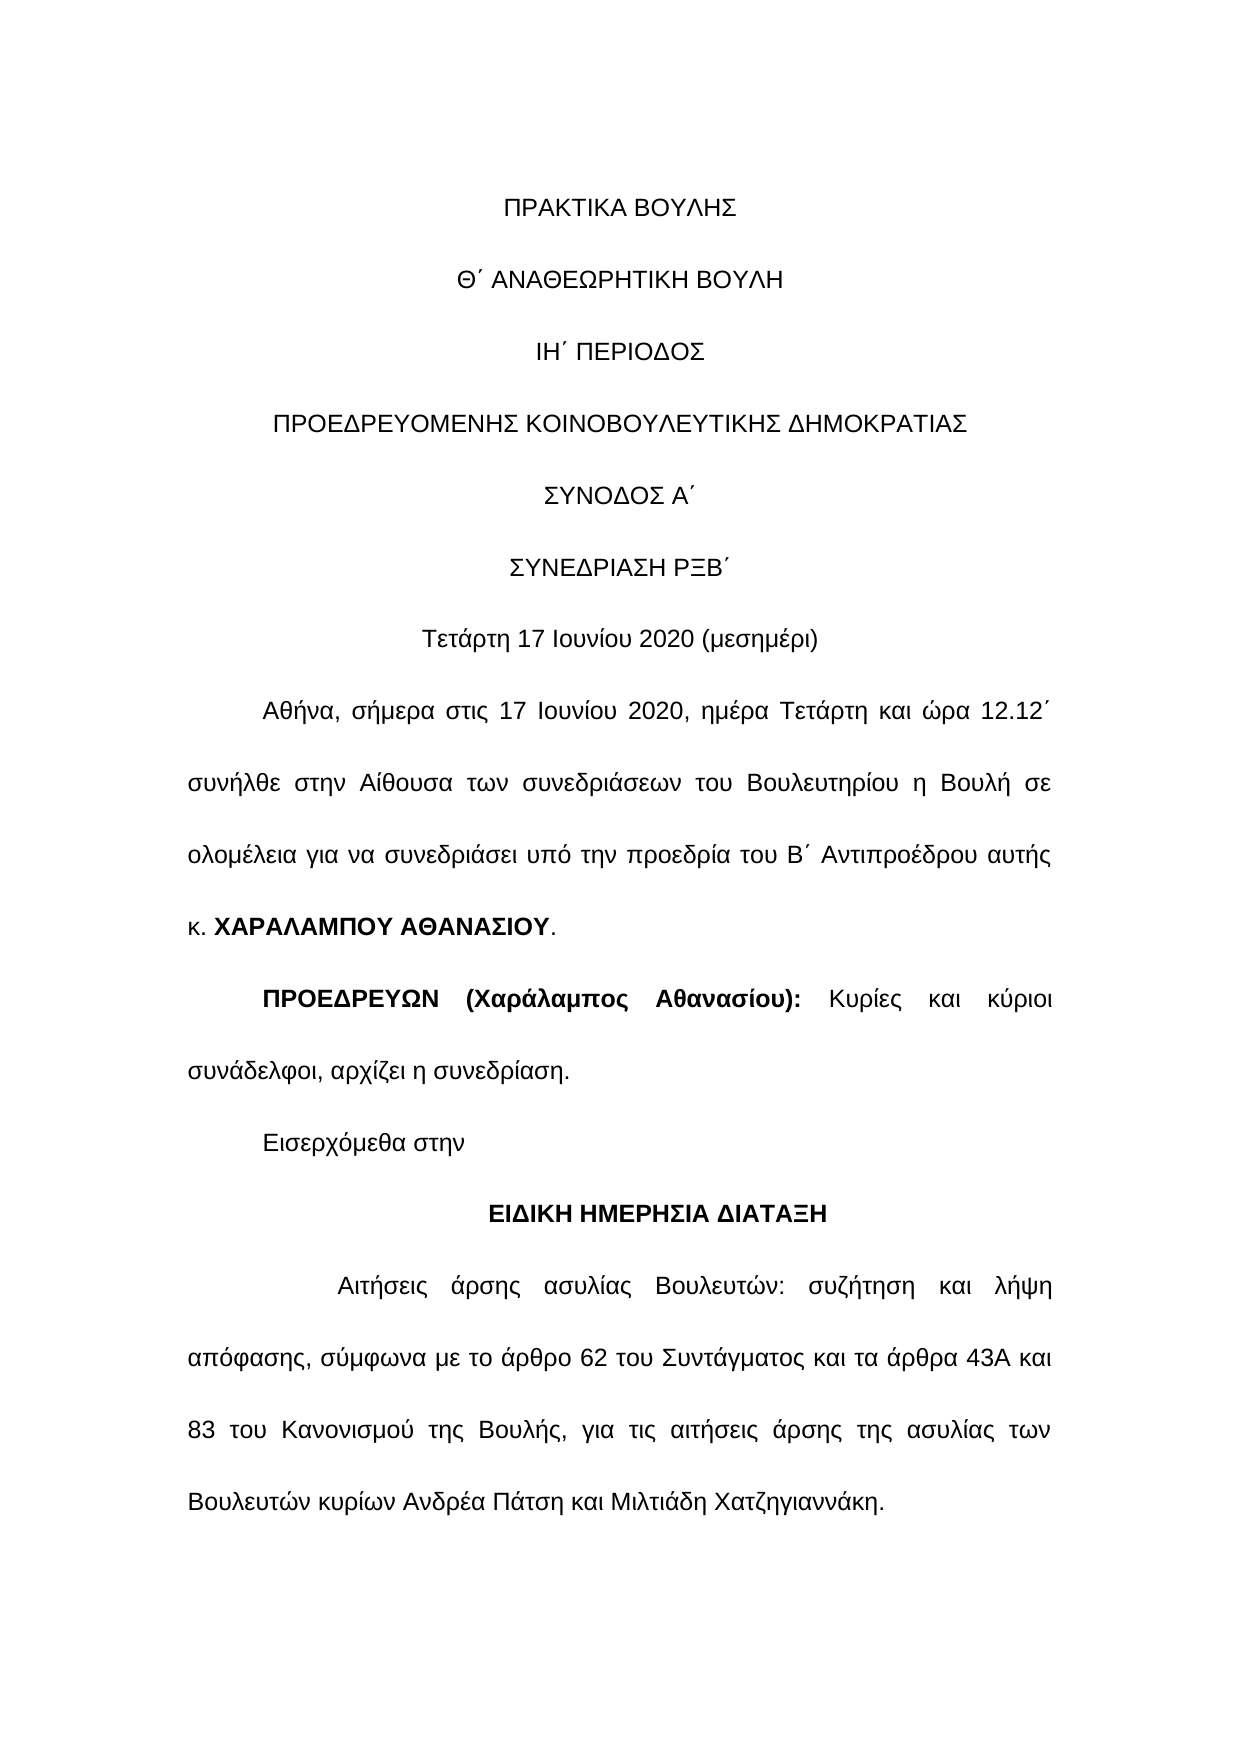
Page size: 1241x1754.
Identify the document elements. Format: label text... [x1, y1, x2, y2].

text ΕΙΔΙΚΗ ΗΜΕΡΗΣΙΑ ΔΙΑΤΑΞΗ [187, 1199, 1053, 1228]
text ΙΗ΄ ΠΕΡΙΟΔΟΣ [187, 337, 1053, 366]
text Τετάρτη 17 Ιουνίου 2020 (μεσημέρι) [187, 624, 1053, 653]
text Αιτήσεις άρσης ασυλίας Βουλευτών: συζήτηση και λήψη απόφασης, σύμφωνα με το άρθρο 62 του Συντάγματος και τα άρθρα 43Α και 83 του Κανονισμού της Βουλής, για τις αιτήσεις άρσης της ασυλίας των Βουλευτών κυρίων Ανδρέα Πάτση και Μιλτιάδη Χατζηγιαννάκη. [187, 1271, 1053, 1516]
text ΠΡΟΕΔΡΕΥΟΜΕΝΗΣ ΚΟΙΝΟΒΟΥΛΕΥΤΙΚΗΣ ΔΗΜΟΚΡΑΤΙΑΣ [187, 409, 1053, 437]
text Θ΄ ΑΝΑΘΕΩΡΗΤΙΚΗ ΒΟΥΛΗ [187, 265, 1053, 294]
text Εισερχόμεθα στην [187, 1127, 1053, 1156]
text ΣΥΝΟΔΟΣ Α΄ [187, 481, 1053, 509]
text ΣΥΝΕΔΡΙΑΣΗ ΡΞΒ΄ [187, 552, 1053, 581]
text Αθήνα, σήμερα στις 17 Ιουνίου 2020, ημέρα Τετάρτη και ώρα 12.12΄ συνήλθε στην Αίθουσα των συνεδριάσεων του Βουλευτηρίου η Βουλή σε ολομέλεια για να συνεδριάσει υπό την προεδρία του Β΄ Αντιπροέδρου αυτής κ. ΧΑΡΑΛΑΜΠΟΥ ΑΘΑΝΑΣΙΟΥ. [187, 696, 1053, 941]
text ΠΡΑΚΤΙΚΑ ΒΟΥΛΗΣ [187, 193, 1053, 222]
text ΠΡΟΕΔΡΕΥΩΝ (Χαράλαμπος Αθανασίου): Κυρίες και κύριοι συνάδελφοι, αρχίζει η συνεδρίαση. [187, 984, 1053, 1084]
